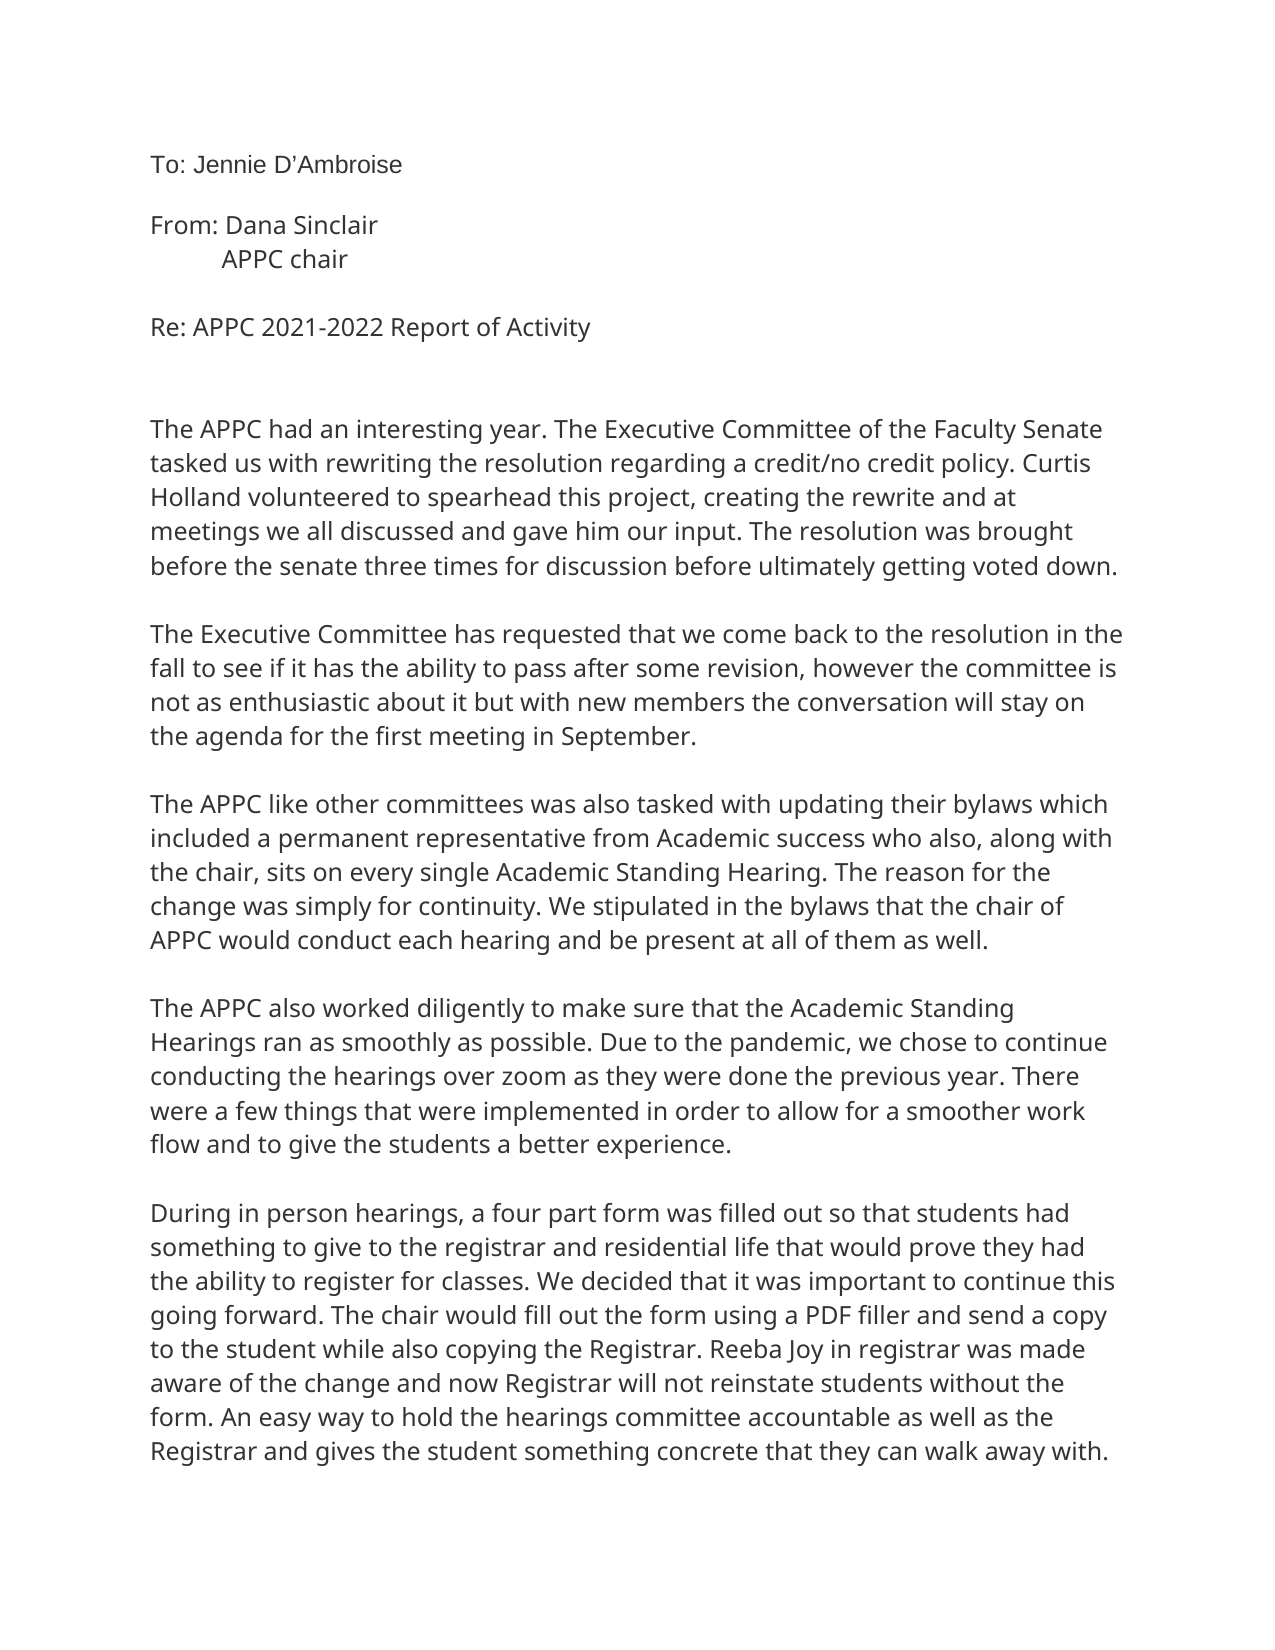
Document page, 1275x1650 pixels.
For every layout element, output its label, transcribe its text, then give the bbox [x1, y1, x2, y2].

text From: Dana Sinclair [150, 207, 1125, 242]
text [150, 1195, 1125, 1468]
text The APPC also worked diligently to make sure that the Academic Standing Hearings ran as smoothly as possible. Due to the pandemic, we chose to continue conducting the hearings over zoom as they were done the previous year. There were a few things that were implemented in order to allow for a smoother work flow and to give the students a better experience. [150, 991, 1125, 1161]
text The APPC had an interesting year. The Executive Committee of the Faculty Senate tasked us with rewriting the resolution regarding a credit/no credit policy. Curtis Holland volunteered to spearhead this project, creating the rewrite and at meetings we all discussed and gave him our input. The resolution was brought before the senate three times for discussion before ultimately getting voted down. [150, 412, 1125, 582]
text Re: APPC 2021-2022 Report of Activity [150, 310, 1125, 344]
text APPC chair [150, 242, 1125, 276]
text The APPC like other committees was also tasked with updating their bylaws which included a permanent representative from Academic success who also, along with the chair, sits on every single Academic Standing Hearing. The reason for the change was simply for continuity. We stipulated in the bylaws that the chair of APPC would conduct each hearing and be present at all of them as well. [150, 787, 1125, 957]
text The Executive Committee has requested that we come back to the resolution in the fall to see if it has the ability to pass after some revision, however the committee is not as enthusiastic about it but with new members the conversation will stay on the agenda for the first meeting in September. [150, 616, 1125, 752]
text To: Jennie D’Ambroise [150, 150, 1125, 179]
